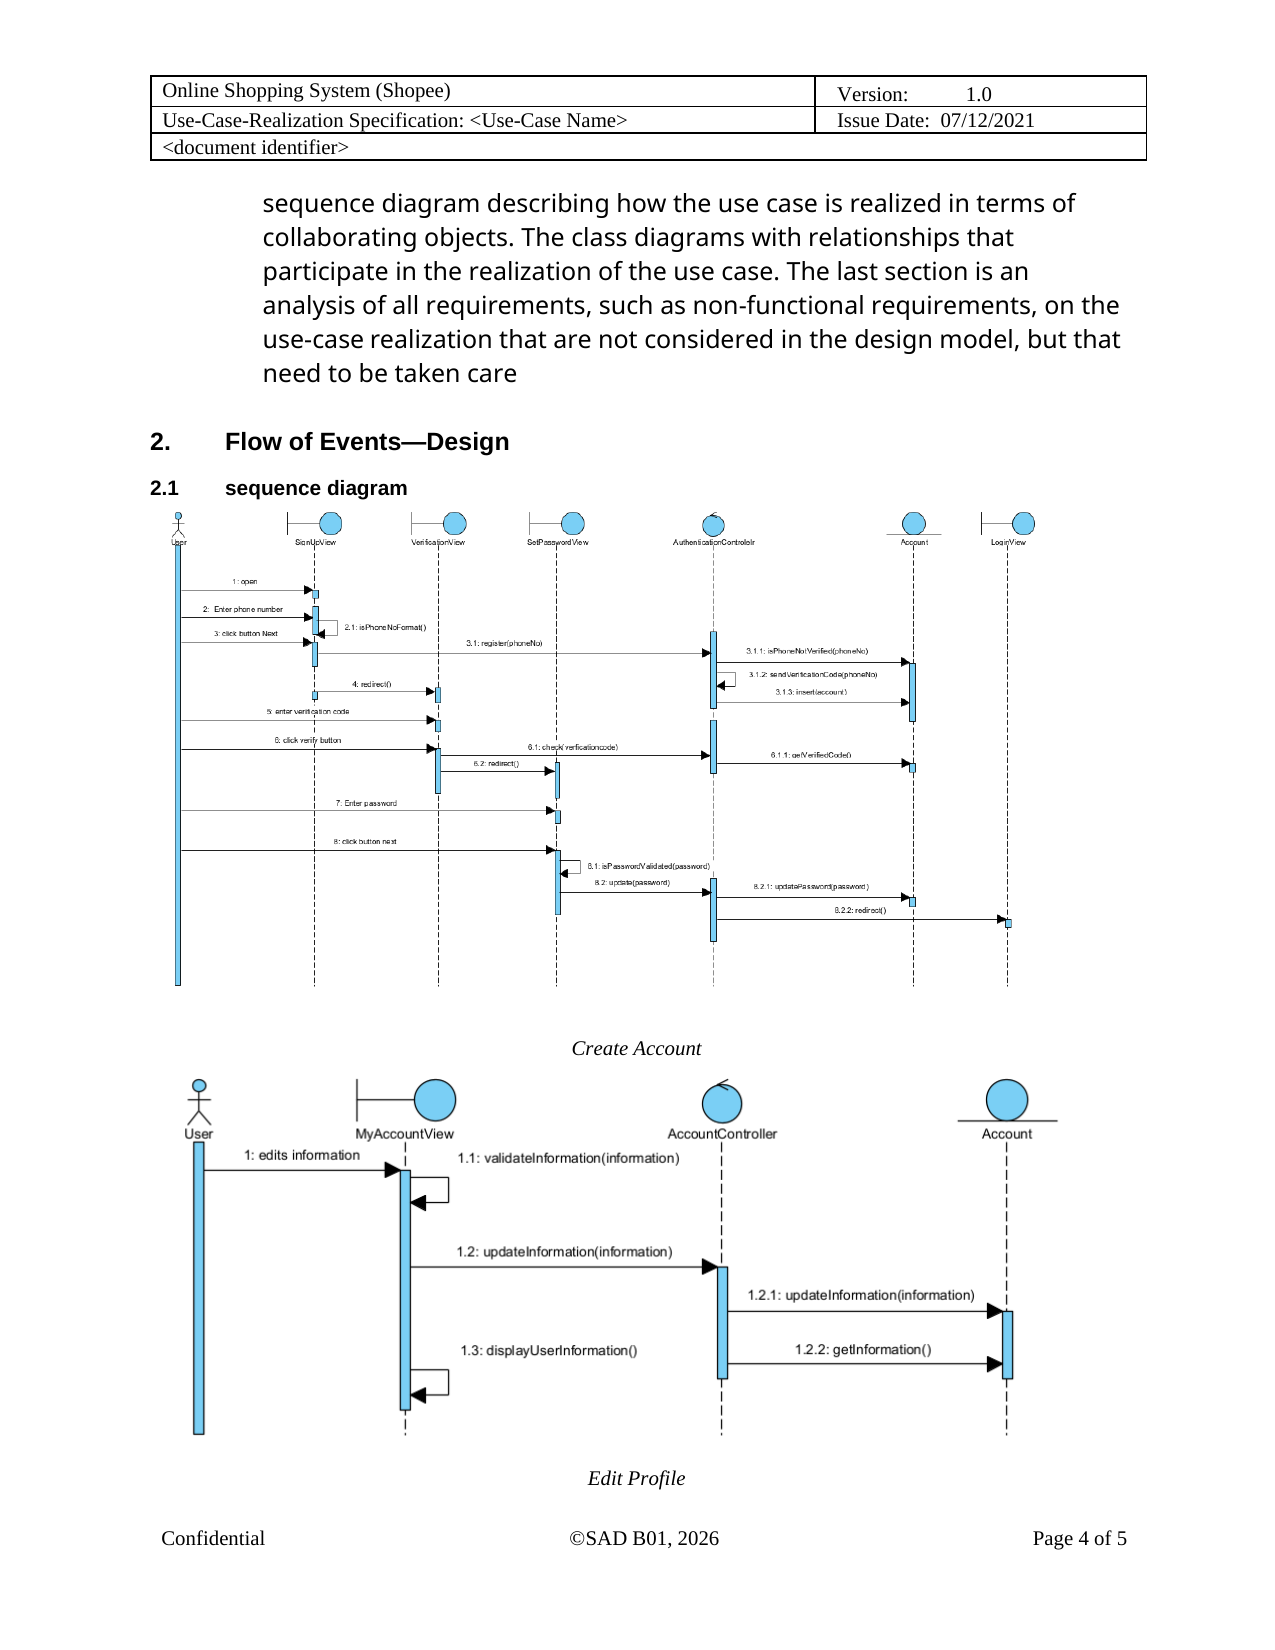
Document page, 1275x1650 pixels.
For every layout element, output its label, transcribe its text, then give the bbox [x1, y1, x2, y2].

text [262, 185, 1125, 415]
subtitle sequence diagram [150, 475, 1125, 500]
subtitle Flow of Events—Design [150, 427, 1125, 456]
picture [150, 506, 1125, 1011]
picture [150, 1060, 1125, 1465]
text Create Account [150, 1035, 1125, 1060]
text Edit Profile [150, 1465, 1125, 1490]
